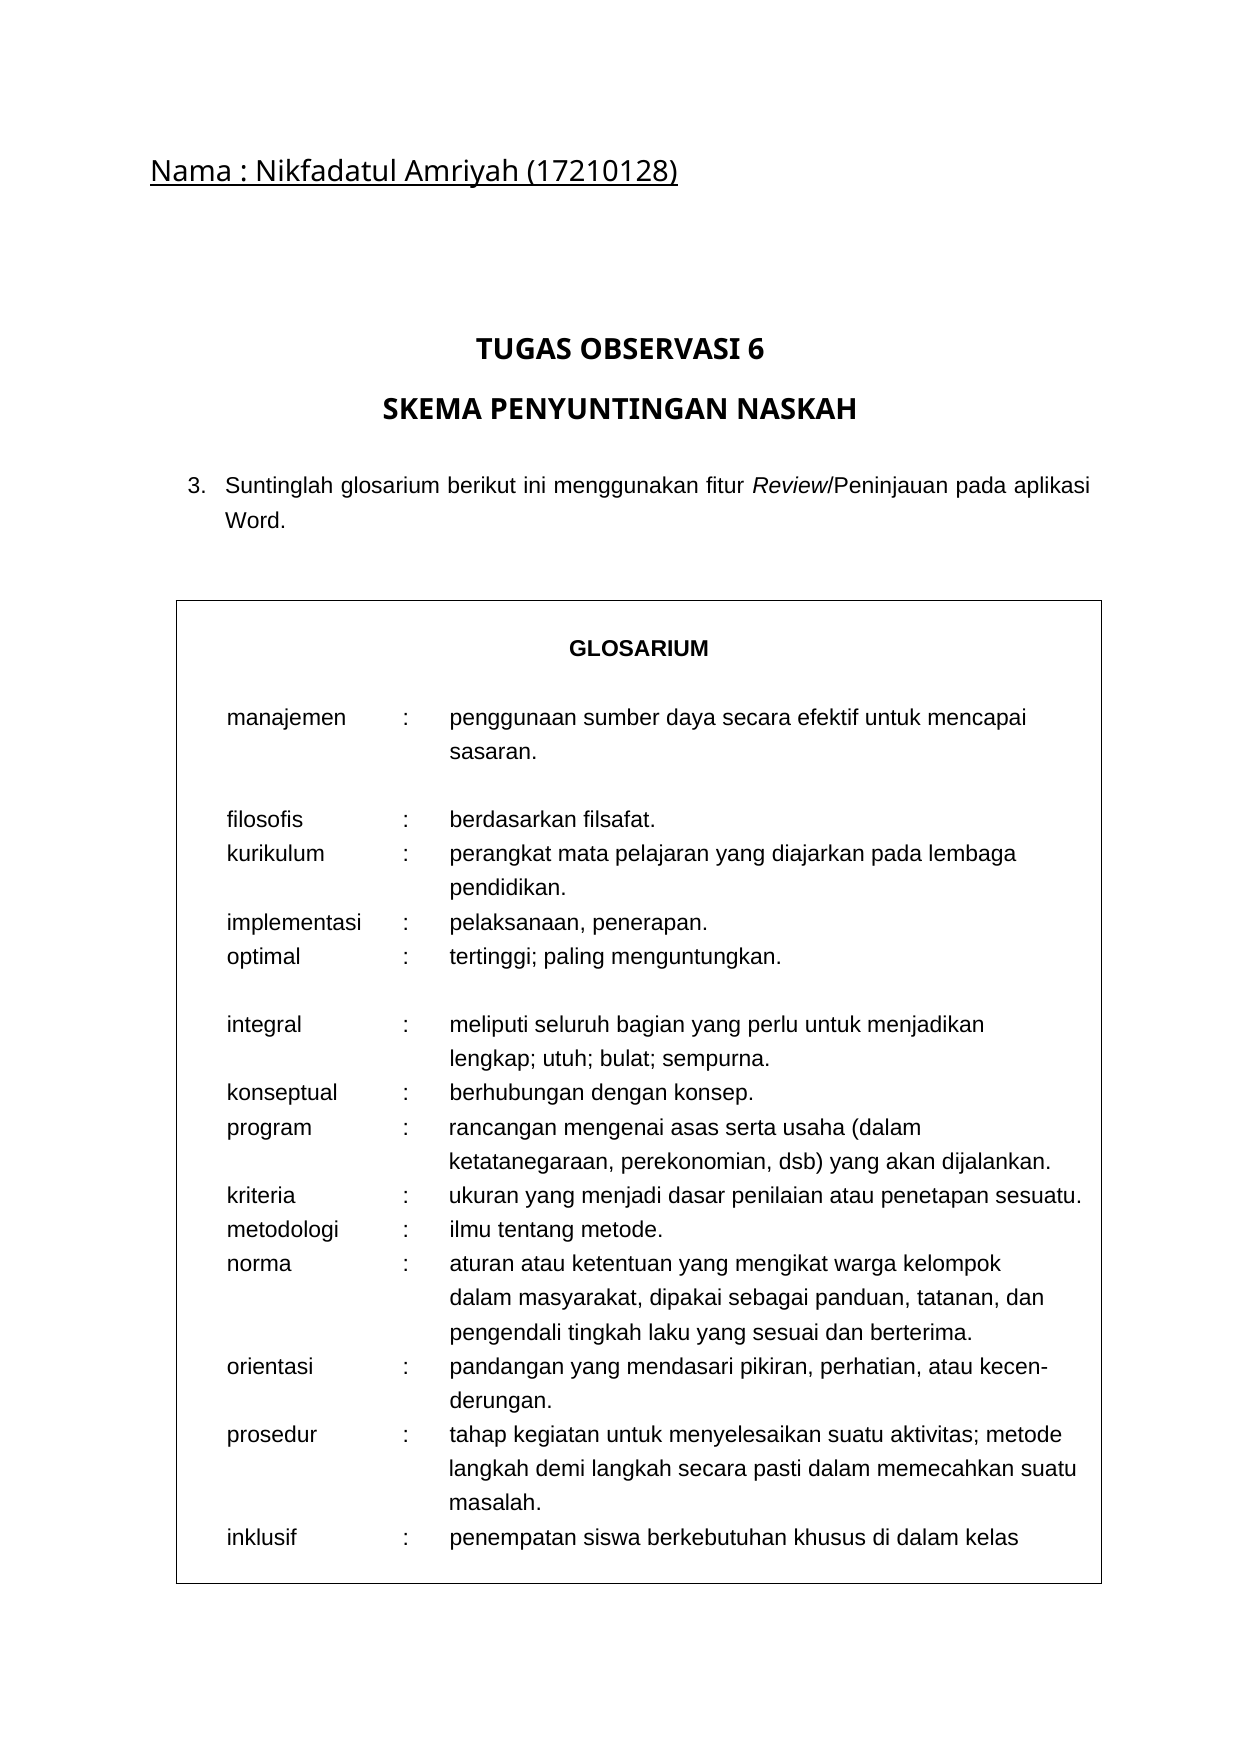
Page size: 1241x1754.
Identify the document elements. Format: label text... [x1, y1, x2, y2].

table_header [177, 601, 1101, 1583]
text Nama : Nikfadatul Amriyah (17210128) [150, 150, 1090, 190]
text TUGAS OBSERVASI 6 [150, 328, 1090, 368]
list Suntinglah glosarium berikut ini menggunakan fitur Review/Peninjauan pada aplikasi Word. [187, 472, 1090, 533]
text SKEMA PENYUNTINGAN NASKAH [150, 388, 1090, 428]
